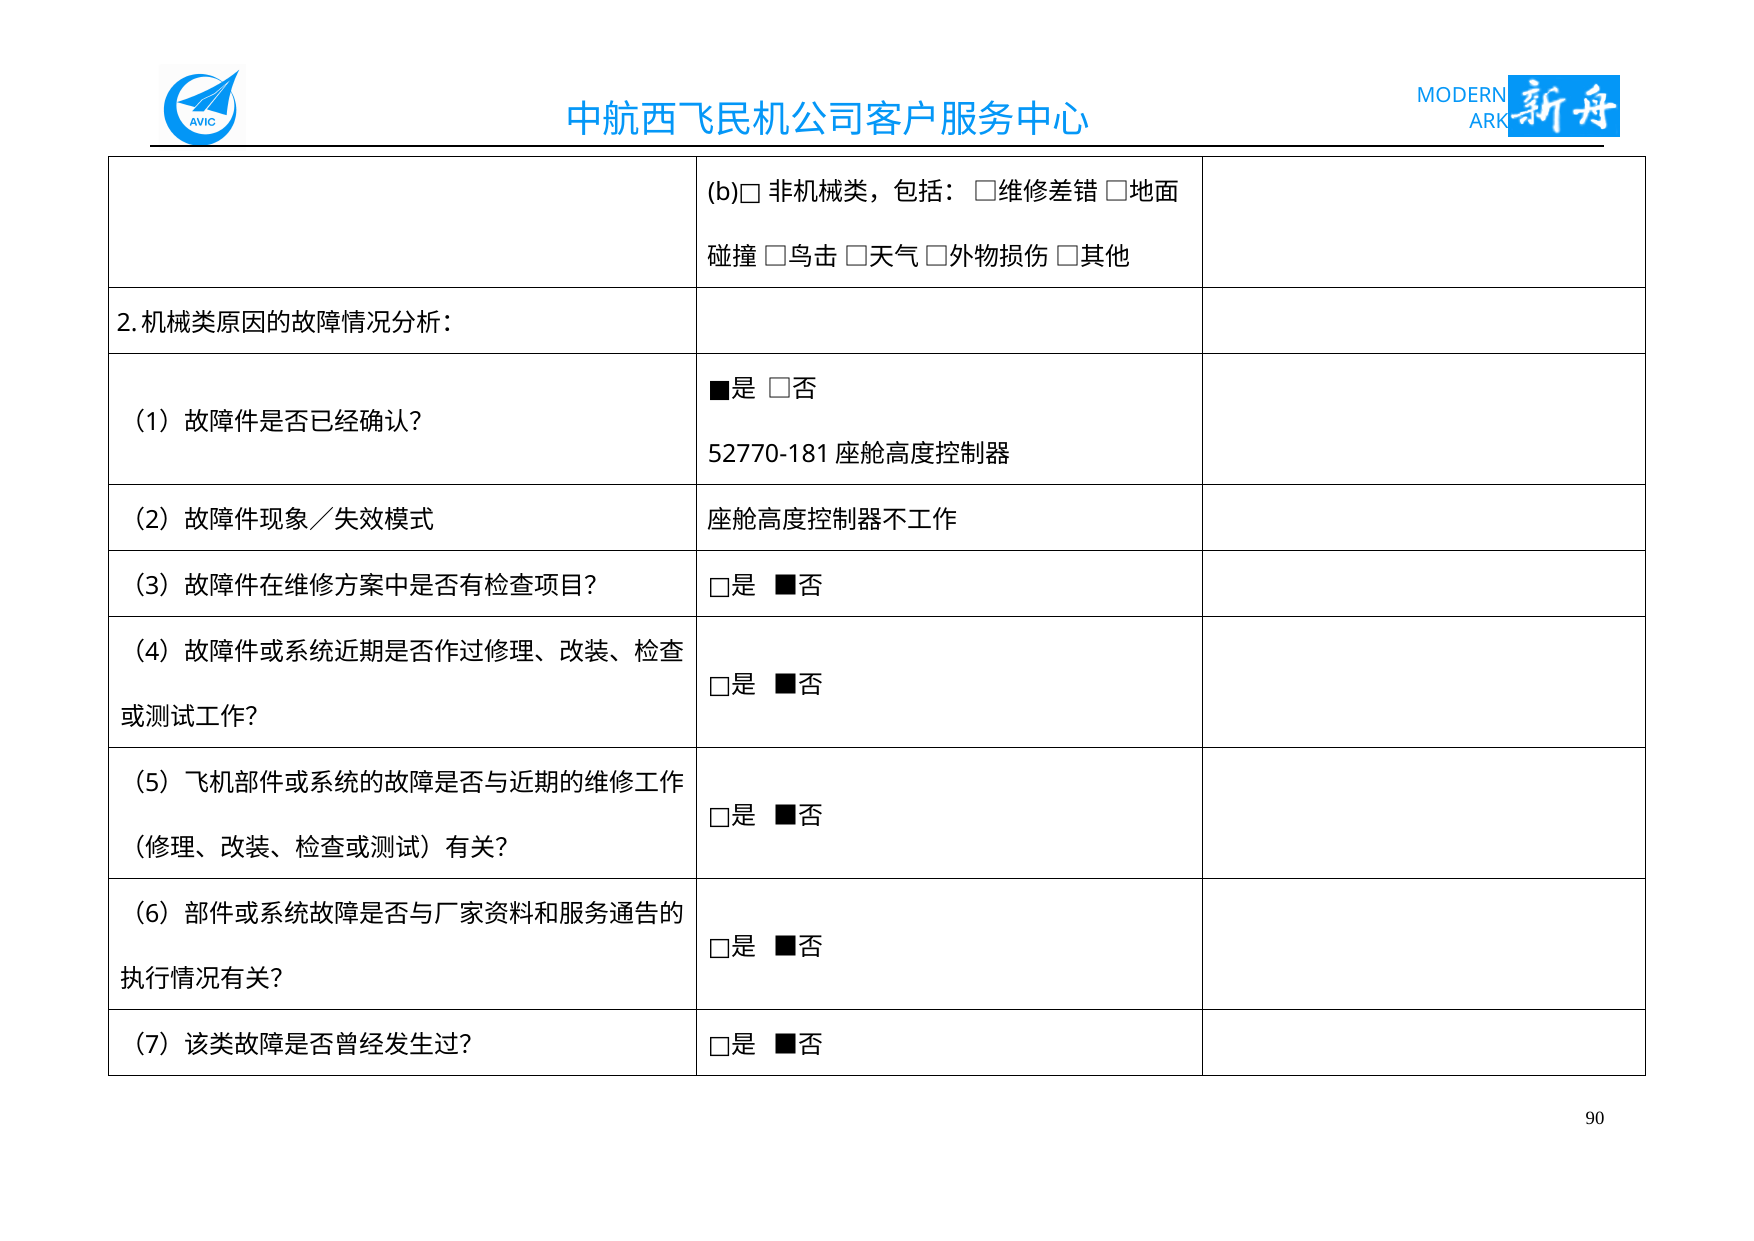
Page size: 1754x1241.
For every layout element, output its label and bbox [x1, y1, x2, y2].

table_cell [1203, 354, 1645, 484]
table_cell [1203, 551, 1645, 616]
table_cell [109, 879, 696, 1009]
picture [158, 64, 247, 145]
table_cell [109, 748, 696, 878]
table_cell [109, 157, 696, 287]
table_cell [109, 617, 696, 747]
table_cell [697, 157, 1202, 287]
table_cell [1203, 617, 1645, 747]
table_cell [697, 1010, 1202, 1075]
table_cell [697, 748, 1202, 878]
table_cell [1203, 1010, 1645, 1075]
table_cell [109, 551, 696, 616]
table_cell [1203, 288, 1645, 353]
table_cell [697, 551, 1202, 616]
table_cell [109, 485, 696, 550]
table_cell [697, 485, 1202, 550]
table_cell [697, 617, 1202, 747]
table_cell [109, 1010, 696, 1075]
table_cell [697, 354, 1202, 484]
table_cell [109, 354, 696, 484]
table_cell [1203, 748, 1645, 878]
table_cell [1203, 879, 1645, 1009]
picture [1508, 75, 1620, 137]
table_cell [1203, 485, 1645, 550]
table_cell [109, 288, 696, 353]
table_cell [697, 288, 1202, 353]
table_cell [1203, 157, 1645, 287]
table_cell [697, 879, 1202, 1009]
picture [158, 147, 247, 151]
